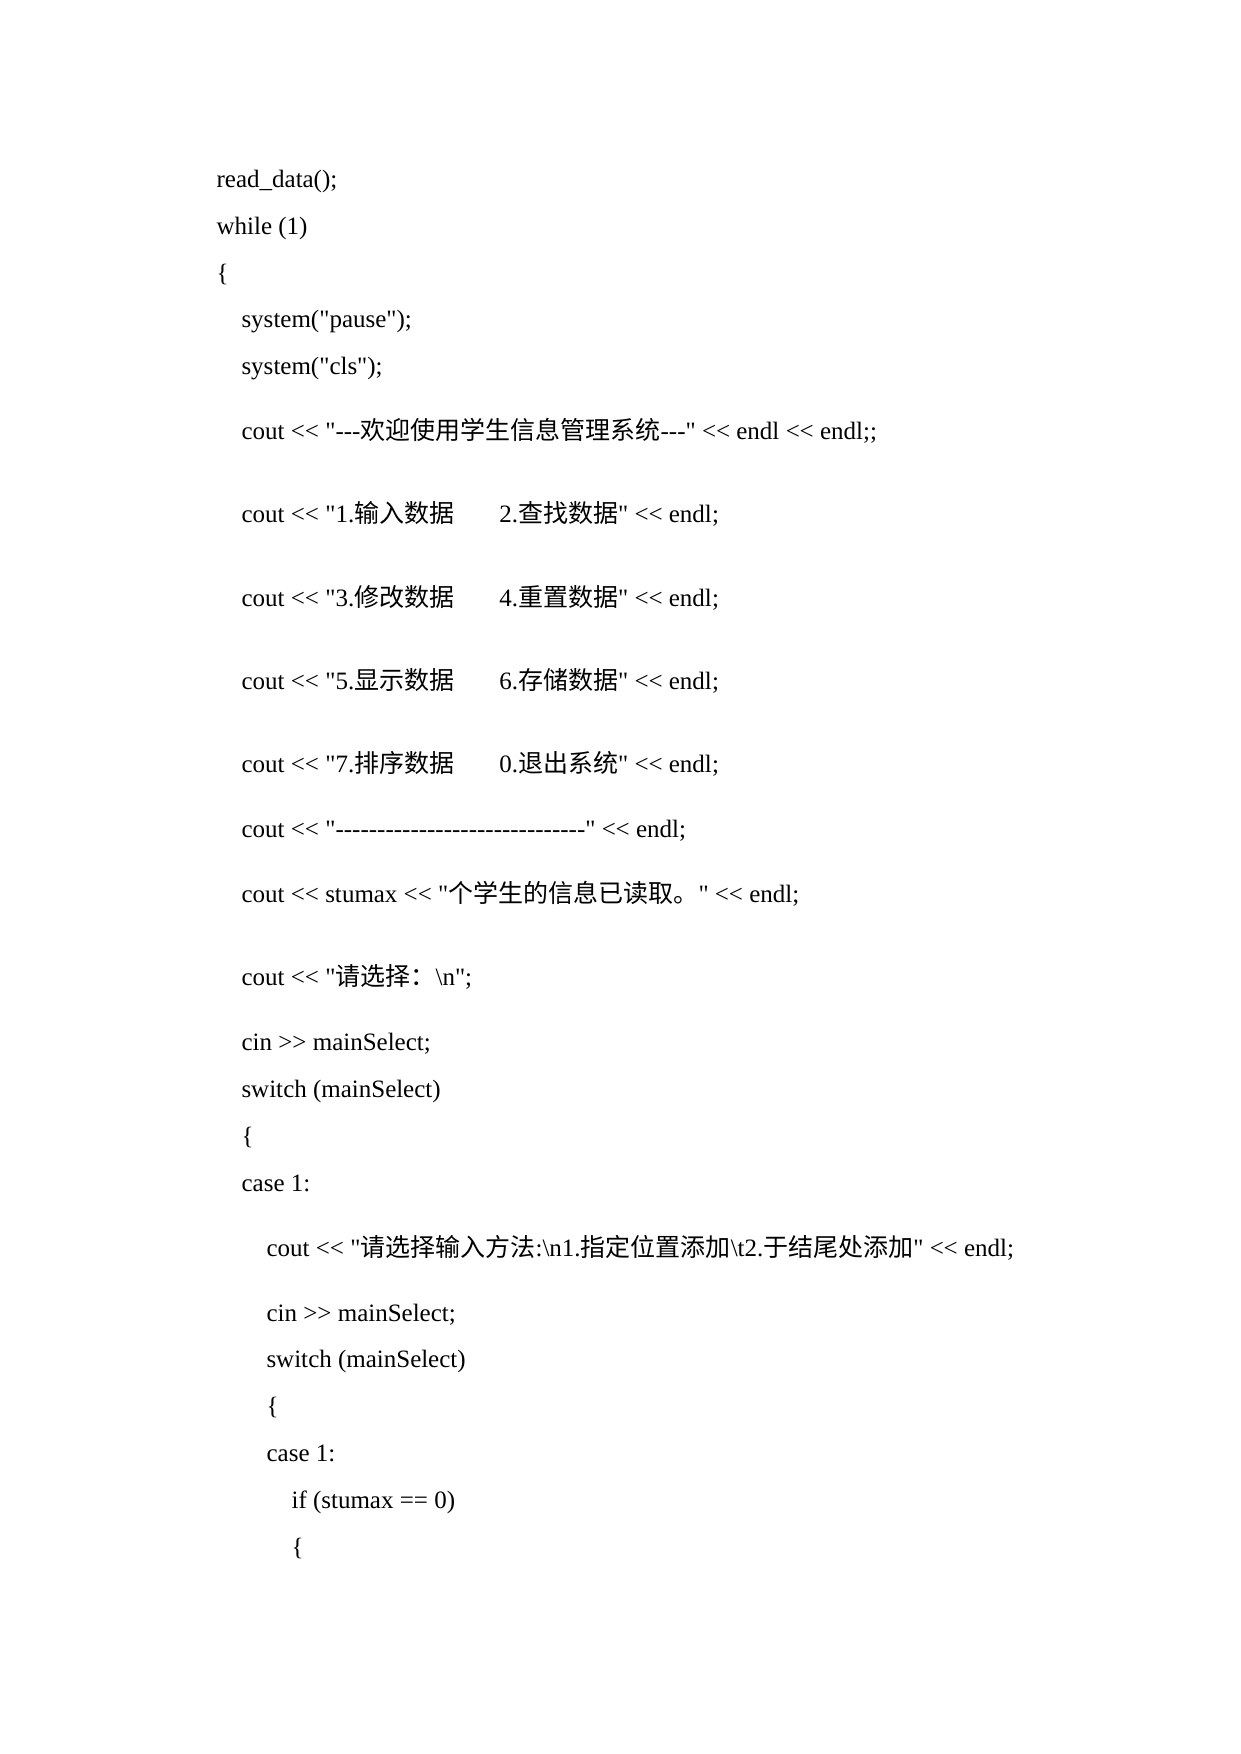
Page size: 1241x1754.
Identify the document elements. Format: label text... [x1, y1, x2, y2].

text cout << "------------------------------" << endl; [148, 812, 1092, 844]
text cout << "---欢迎使用学生信息管理系统---" << endl << endl;; [148, 396, 1092, 461]
text cout << "1.输入数据 2.查找数据" << endl; [148, 479, 1092, 544]
text switch (mainSelect) [148, 1072, 1092, 1104]
text { [148, 1530, 1092, 1563]
text { [148, 1389, 1092, 1422]
text { [148, 1119, 1092, 1151]
text cout << "3.修改数据 4.重置数据" << endl; [148, 563, 1092, 628]
text read_data(); [148, 162, 1092, 194]
text while (1) [148, 209, 1092, 241]
text cin >> mainSelect; [148, 1025, 1092, 1058]
text cout << "7.排序数据 0.退出系统" << endl; [148, 729, 1092, 794]
text system("cls"); [148, 349, 1092, 382]
text cout << "请选择输入方法:\n1.指定位置添加\t2.于结尾处添加" << endl; [148, 1213, 1092, 1278]
text if (stumax == 0) [148, 1483, 1092, 1516]
text cin >> mainSelect; [148, 1296, 1092, 1328]
text switch (mainSelect) [148, 1343, 1092, 1375]
text cout << stumax << "个学生的信息已读取。" << endl; [148, 859, 1092, 924]
text cout << "5.显示数据 6.存储数据" << endl; [148, 646, 1092, 711]
text system("pause"); [148, 303, 1092, 335]
text case 1: [148, 1436, 1092, 1469]
text cout << "请选择：\n"; [148, 942, 1092, 1007]
text case 1: [148, 1166, 1092, 1198]
text { [148, 256, 1092, 288]
